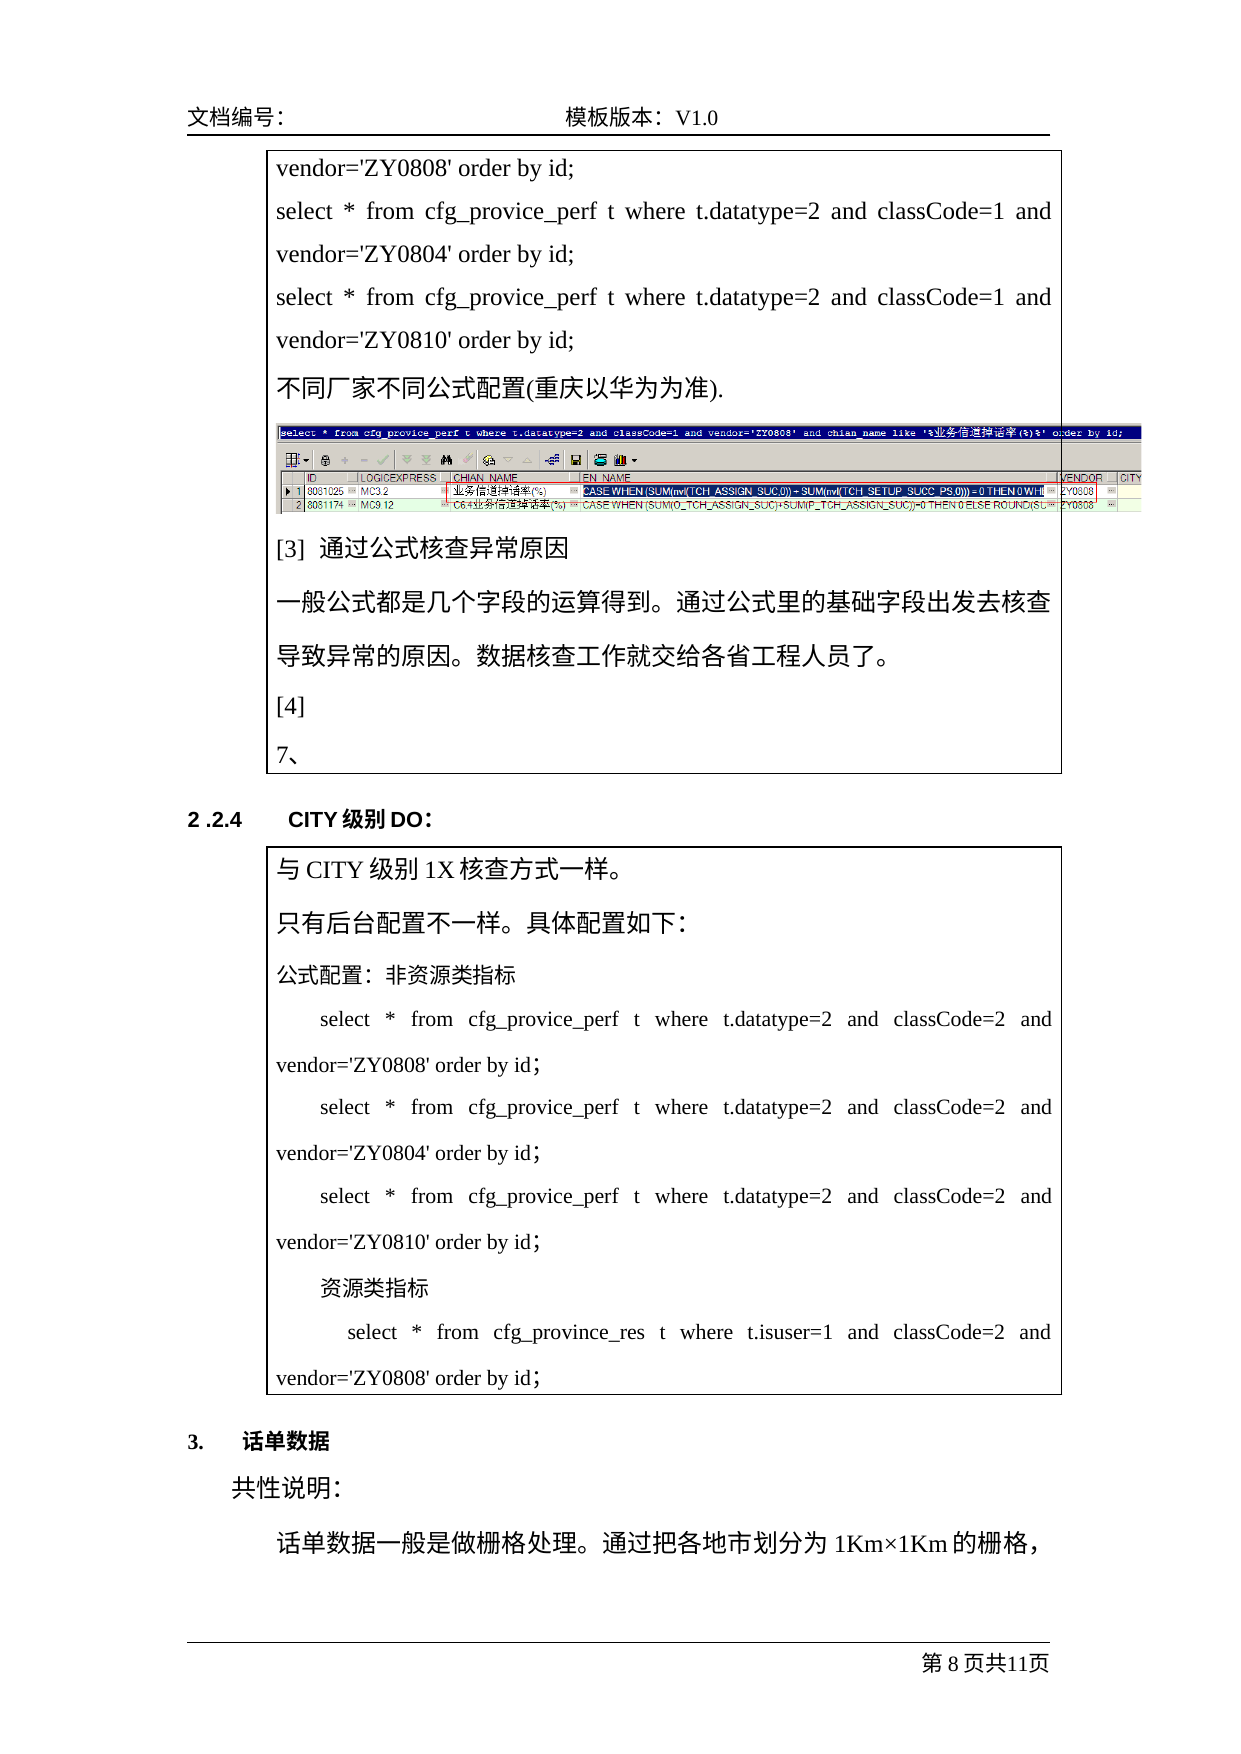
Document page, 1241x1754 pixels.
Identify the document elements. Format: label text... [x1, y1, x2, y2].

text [268, 151, 1061, 182]
text select * from cfg_provice_perf t where t.datatype=2 and classCode=1 and vendor='ZY0810' order by id; [268, 279, 1061, 354]
text select * from cfg_provice_perf t where t.datatype=2 and classCode=1 and vendor='ZY0804' order by id; [268, 193, 1061, 268]
text 不同厂家不同公式配置(重庆以华为为准). [268, 366, 1061, 405]
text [231, 1523, 1053, 1559]
subtitle 话单数据 [187, 1423, 1053, 1456]
text 只有后台配置不一样。具体配置如下： [268, 901, 1061, 940]
text select * from cfg_province_res t where t.isuser=1 and classCode=2 and vendor='ZY0808' order by id； [268, 1316, 1061, 1394]
text 共性说明： [231, 1469, 1053, 1505]
text 资源类指标 [268, 1268, 1061, 1303]
text 一般公式都是几个字段的运算得到。通过公式里的基础字段出发去核查导致异常的原因。数据核查工作就交给各省工程人员了。 [268, 579, 1061, 673]
text select * from cfg_provice_perf t where t.datatype=2 and classCode=2 and vendor='ZY0804' order by id； [268, 1091, 1061, 1167]
picture [275, 423, 1061, 514]
text 公式配置：非资源类指标 [268, 955, 1061, 990]
text 与CITY级别1X核查方式一样。 [268, 848, 1061, 886]
list 通过公式核查异常原因 [268, 525, 1061, 564]
text select * from cfg_provice_perf t where t.datatype=2 and classCode=2 and vendor='ZY0810' order by id； [268, 1180, 1061, 1256]
text select * from cfg_provice_perf t where t.datatype=2 and classCode=2 and vendor='ZY0808' order by id； [268, 1003, 1061, 1078]
subtitle CITY级别DO： [187, 801, 1053, 834]
picture [1062, 423, 1142, 514]
